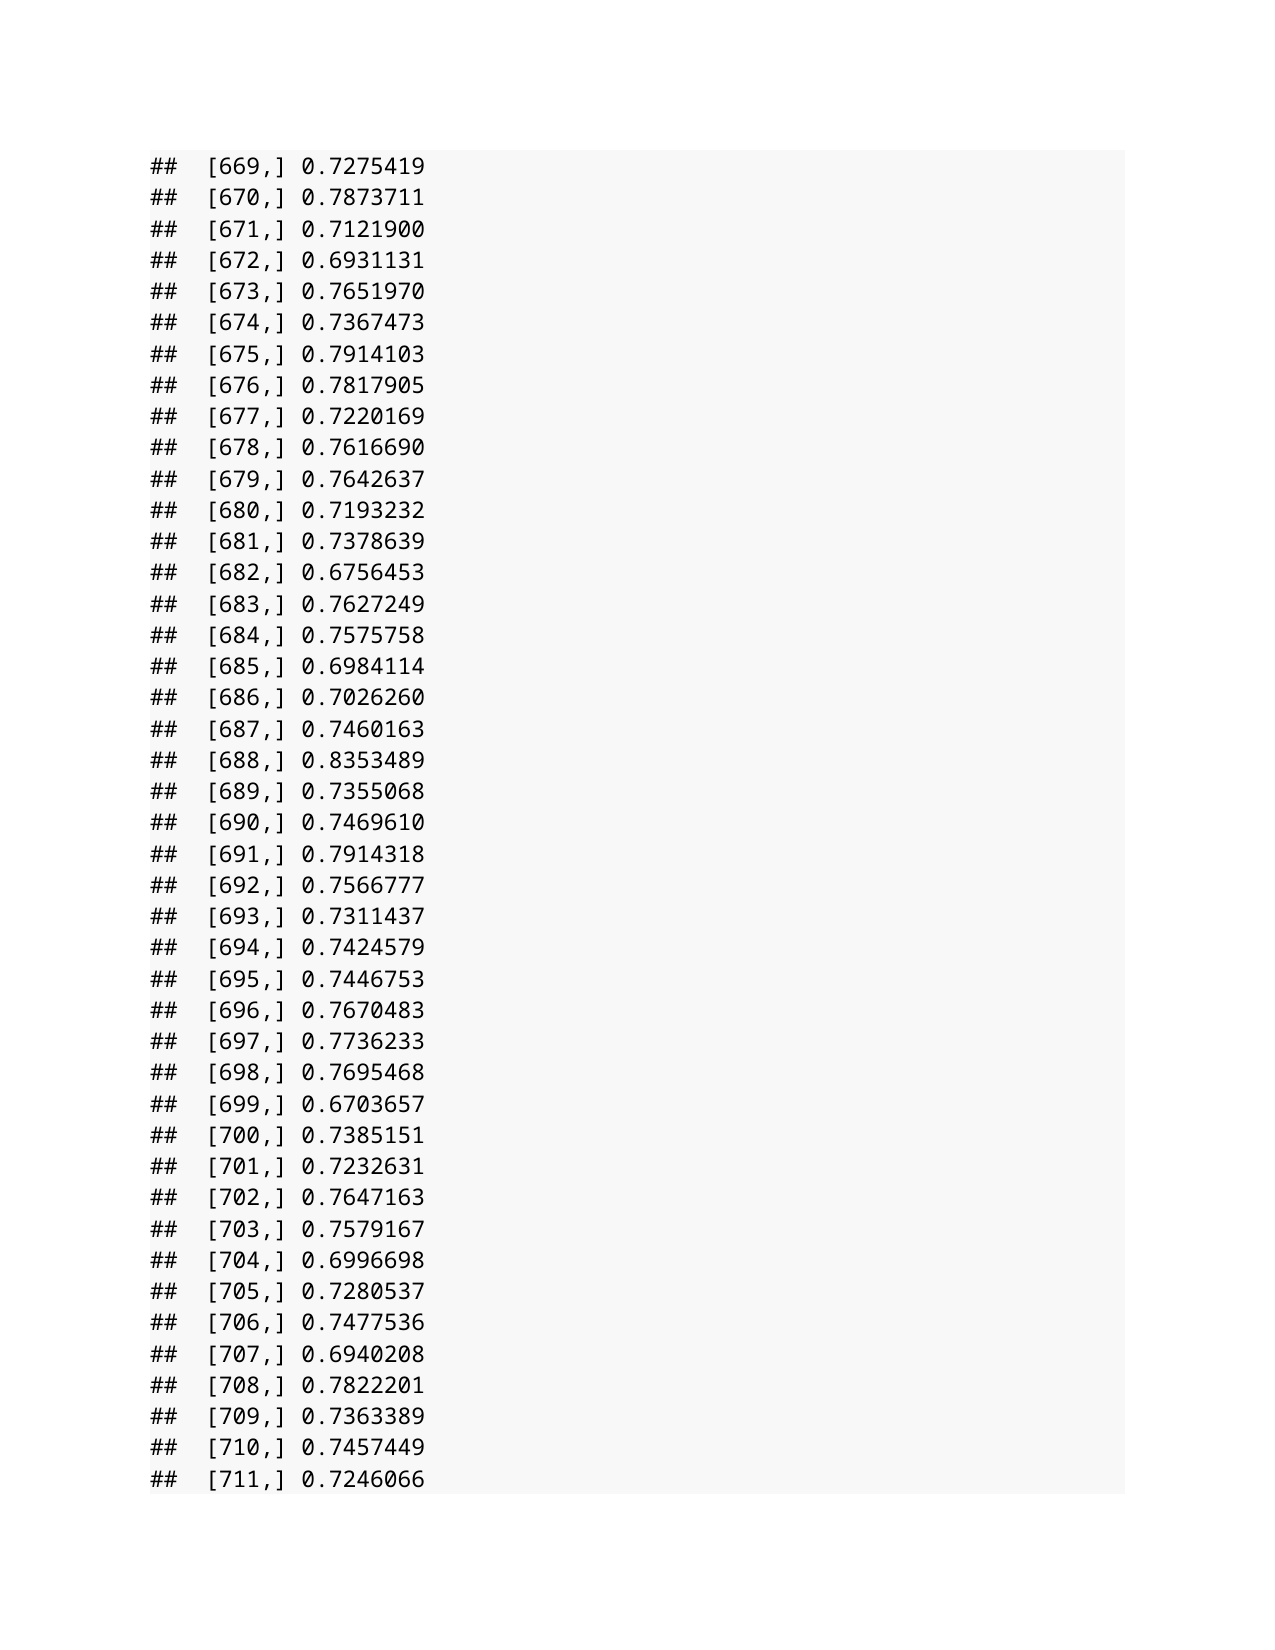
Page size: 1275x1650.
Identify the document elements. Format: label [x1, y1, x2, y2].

text [150, 150, 1125, 1494]
